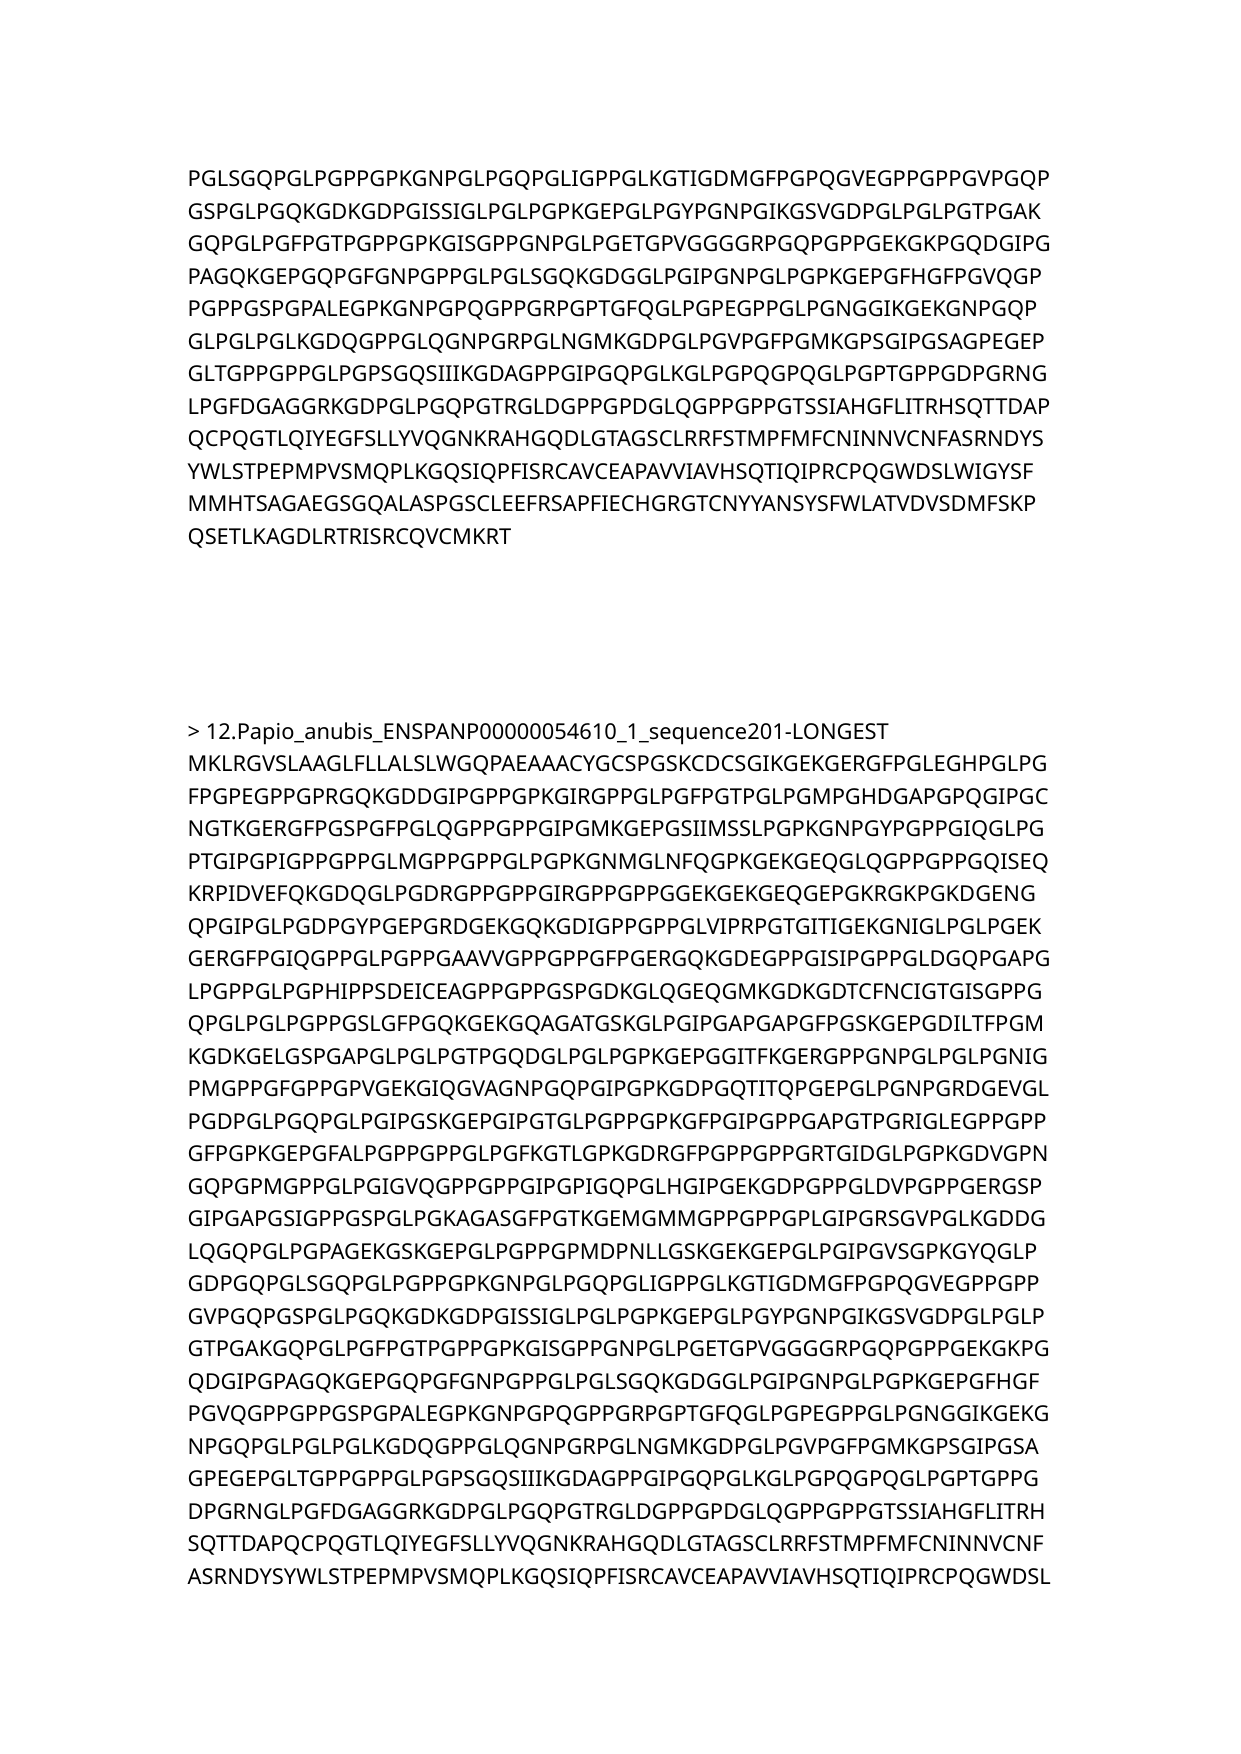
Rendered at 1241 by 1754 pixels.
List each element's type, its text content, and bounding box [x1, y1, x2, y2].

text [187, 162, 1053, 552]
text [187, 747, 1053, 1592]
text > 12.Papio_anubis_ENSPANP00000054610_1_sequence201-LONGEST [187, 714, 1053, 747]
